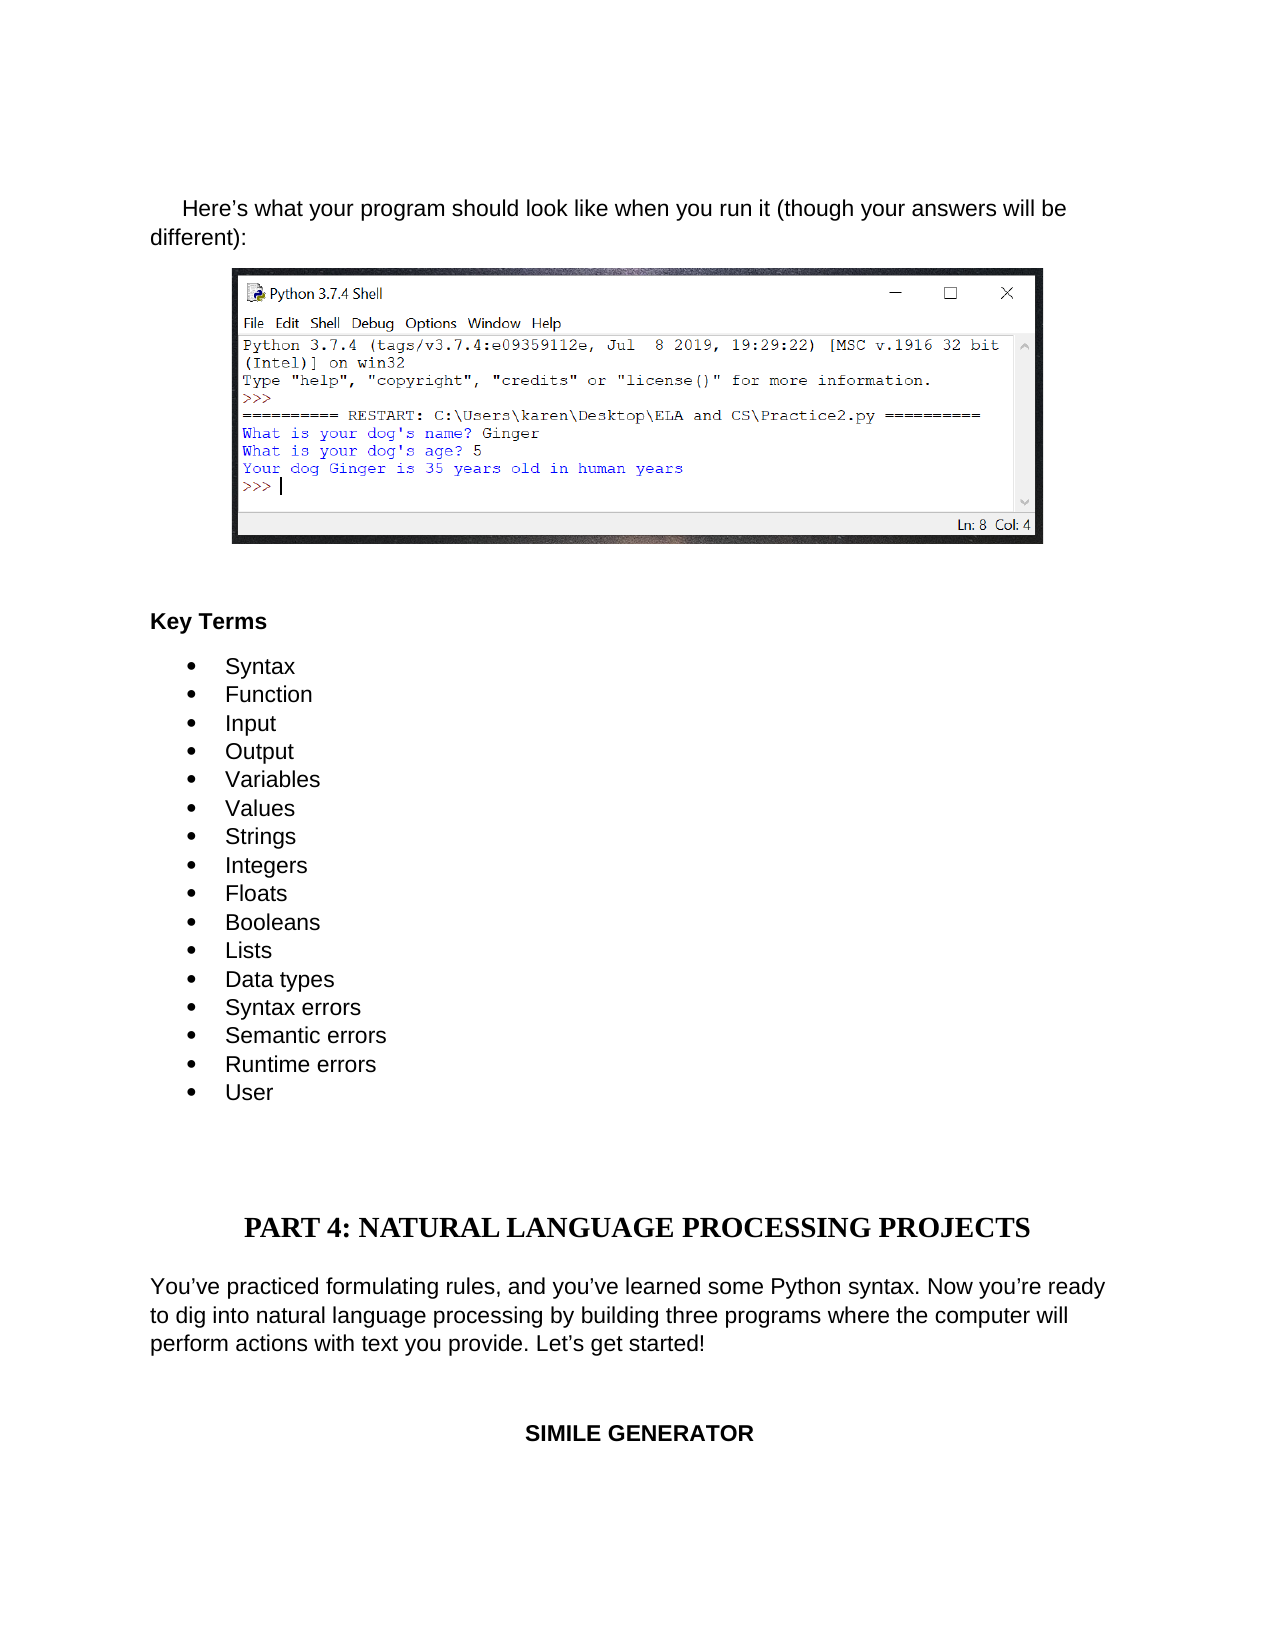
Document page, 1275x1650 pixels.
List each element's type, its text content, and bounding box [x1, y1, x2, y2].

subtitle PART 4: NATURAL LANGUAGE PROCESSING PROJECTS [150, 1210, 1125, 1244]
text You’ve practiced formulating rules, and you’ve learned some Python syntax. Now you’re ready to dig into natural language processing by building three programs where the computer will perform actions with text you provide. Let’s get started! [150, 1273, 1125, 1356]
list Values [187, 795, 1125, 821]
text SIMILE GENERATOR [450, 1420, 1125, 1447]
list Input [187, 709, 1125, 736]
text Key Terms [150, 608, 1125, 634]
list Function [187, 681, 1125, 707]
list Floats [187, 880, 1125, 907]
list Output [187, 738, 1125, 764]
picture [231, 268, 1044, 544]
list Data types [187, 966, 1125, 992]
list User [187, 1079, 1125, 1106]
list Variables [187, 766, 1125, 793]
list Booleans [187, 909, 1125, 935]
list Lists [187, 937, 1125, 963]
list Integers [187, 852, 1125, 878]
list Syntax errors [187, 994, 1125, 1020]
list Syntax [187, 653, 1125, 679]
list Runtime errors [187, 1051, 1125, 1077]
text Here’s what your program should look like when you run it (though your answers will be different): [150, 195, 1125, 250]
list Semantic errors [187, 1022, 1125, 1049]
list Strings [187, 823, 1125, 850]
